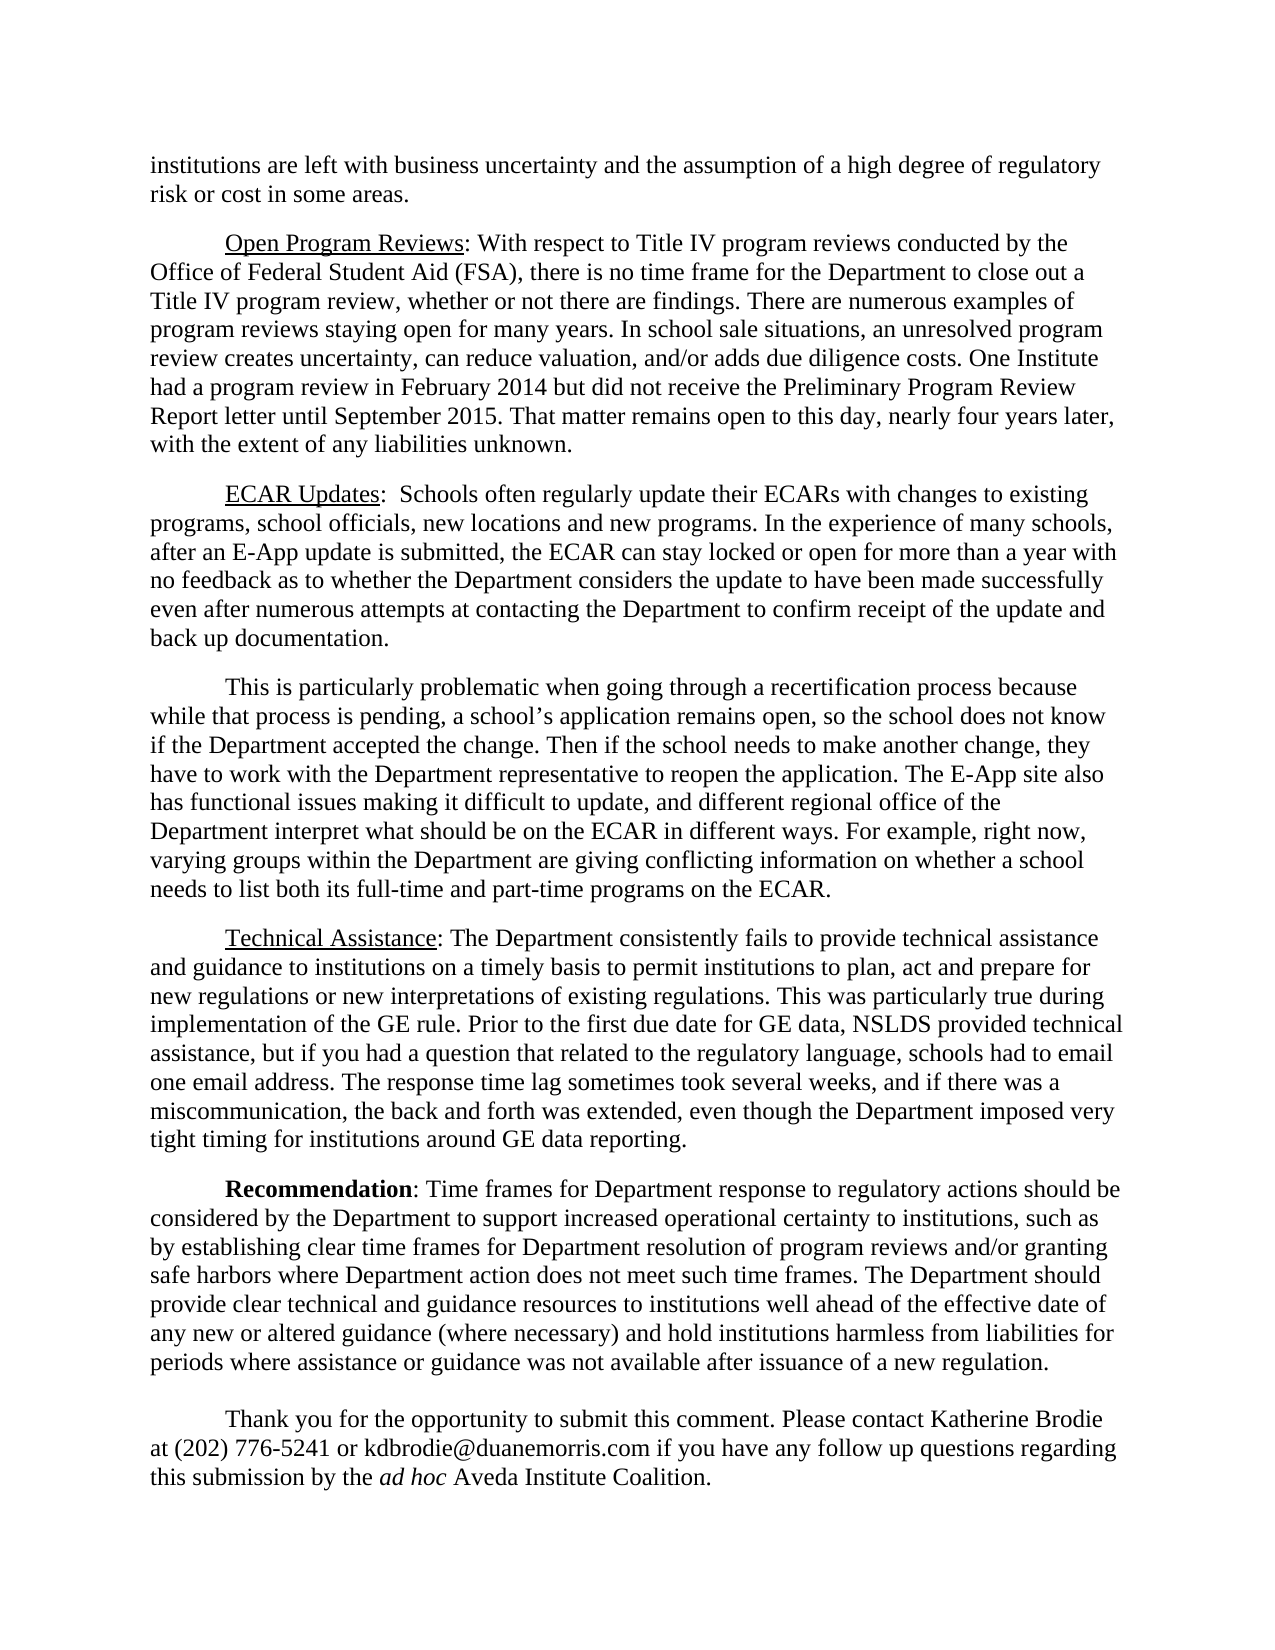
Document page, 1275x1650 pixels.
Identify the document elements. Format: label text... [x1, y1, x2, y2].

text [150, 150, 1125, 207]
text Recommendation: Time frames for Department response to regulatory actions should be considered by the Department to support increased operational certainty to institutions, such as by establishing clear time frames for Department resolution of program reviews and/or granting safe harbors where Department action does not meet such time frames. The Department should provide clear technical and guidance resources to institutions well ahead of the effective date of any new or altered guidance (where necessary) and hold institutions harmless from liabilities for periods where assistance or guidance was not available after issuance of a new regulation. [150, 1174, 1125, 1375]
text Open Program Reviews: With respect to Title IV program reviews conducted by the Office of Federal Student Aid (FSA), there is no time frame for the Department to close out a Title IV program review, whether or not there are findings. There are numerous examples of program reviews staying open for many years. In school sale situations, an unresolved program review creates uncertainty, can reduce valuation, and/or adds due diligence costs. One Institute had a program review in February 2014 but did not receive the Preliminary Program Review Report letter until September 2015. That matter remains open to this day, nearly four years later, with the extent of any liabilities unknown. [150, 228, 1125, 458]
text ECAR Updates: Schools often regularly update their ECARs with changes to existing programs, school officials, new locations and new programs. In the experience of many schools, after an E-App update is submitted, the ECAR can stay locked or open for more than a year with no feedback as to whether the Department considers the update to have been made successfully even after numerous attempts at contacting the Department to confirm receipt of the update and back up documentation. [150, 479, 1125, 652]
text Technical Assistance: The Department consistently fails to provide technical assistance and guidance to institutions on a timely basis to permit institutions to plan, act and prepare for new regulations or new interpretations of existing regulations. This was particularly true during implementation of the GE rule. Prior to the first due date for GE data, NSLDS provided technical assistance, but if you had a question that related to the regulatory language, schools had to email one email address. The response time lag sometimes took several weeks, and if there was a miscommunication, the back and forth was extended, even though the Department imposed very tight timing for institutions around GE data reporting. [150, 923, 1125, 1153]
text Thank you for the opportunity to submit this comment. Please contact Katherine Brodie at (202) 776-5241 or kdbrodie@duanemorris.com if you have any follow up questions regarding this submission by the ad hoc Aveda Institute Coalition. [150, 1404, 1125, 1491]
text This is particularly problematic when going through a recertification process because while that process is pending, a school’s application remains open, so the school does not know if the Department accepted the change. Then if the school needs to make another change, they have to work with the Department representative to reopen the application. The E-App site also has functional issues making it difficult to update, and different regional office of the Department interpret what should be on the ECAR in different ways. For example, right now, varying groups within the Department are giving conflicting information on whether a school needs to list both its full-time and part-time programs on the ECAR. [150, 672, 1125, 902]
